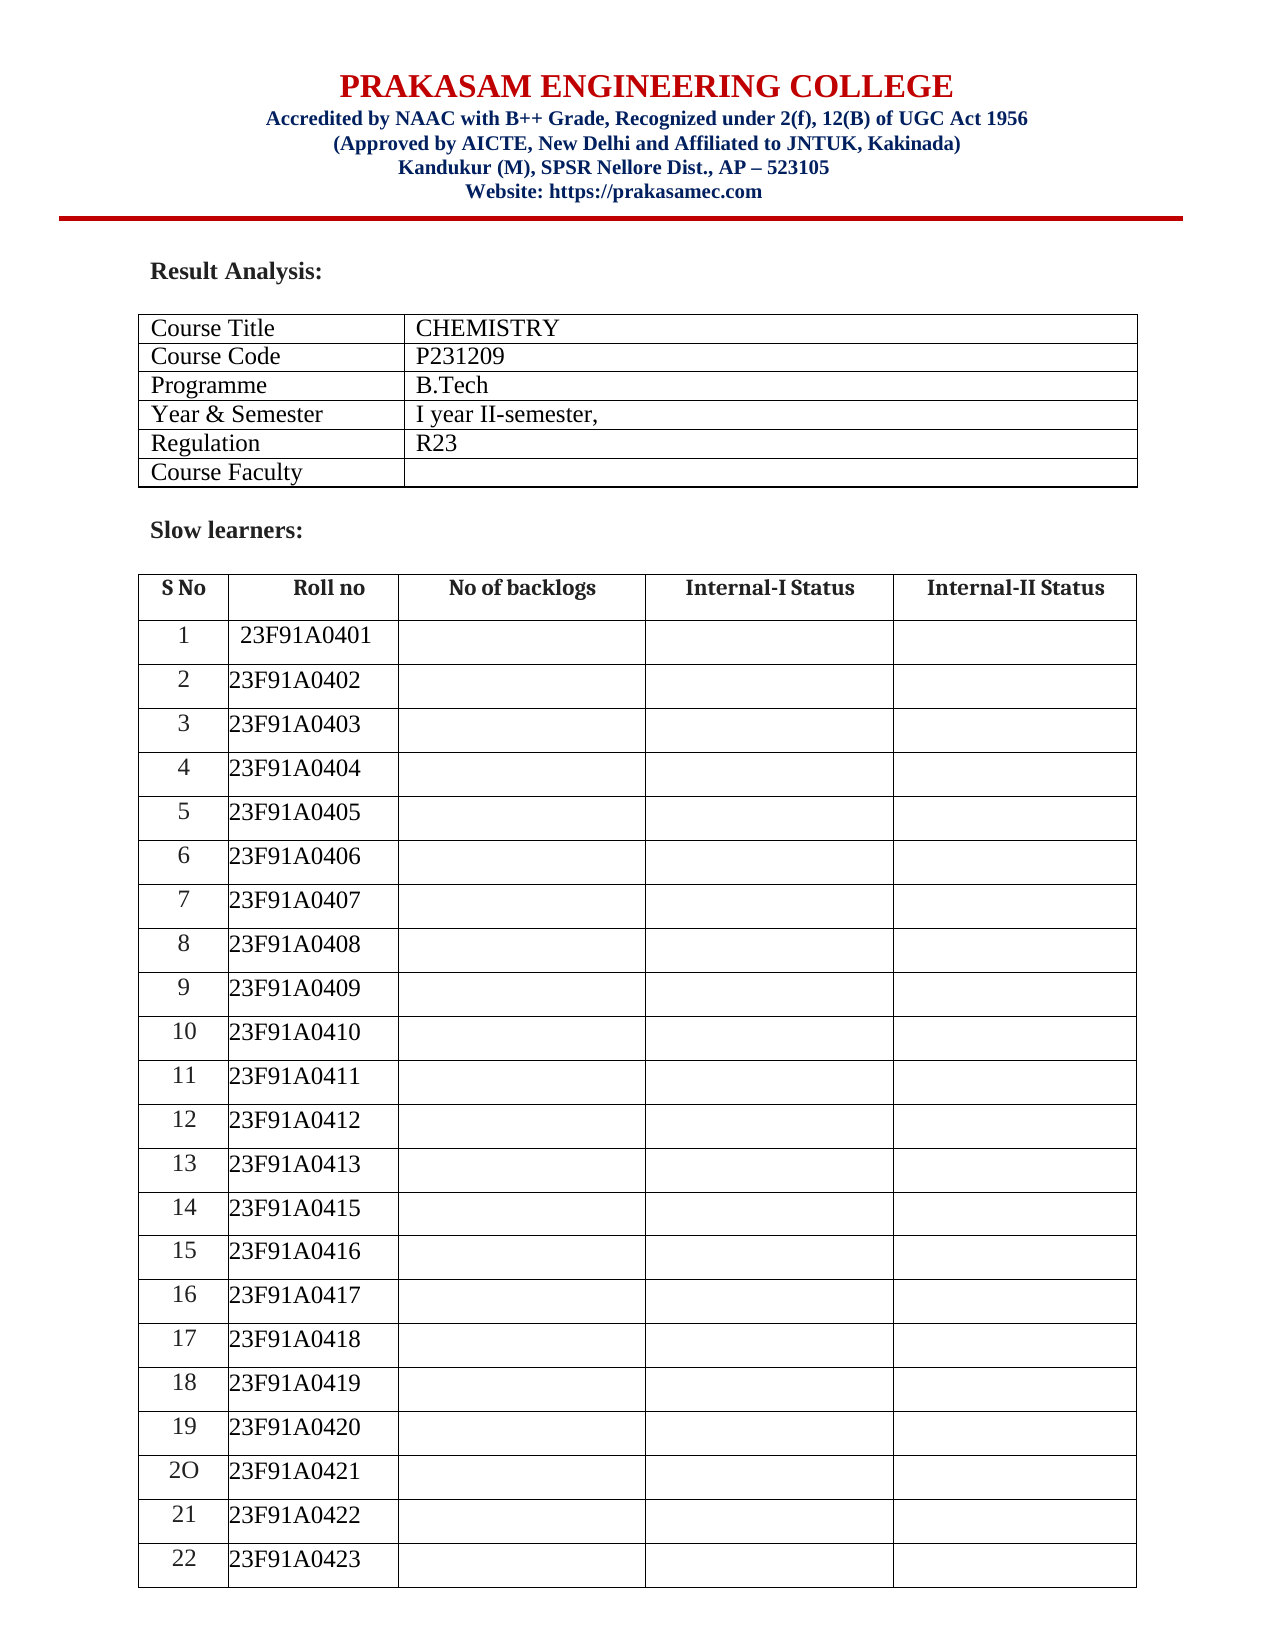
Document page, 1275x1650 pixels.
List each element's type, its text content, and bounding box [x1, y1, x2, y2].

table_cell [894, 841, 1136, 884]
table_header Course Title [139, 315, 404, 343]
table_cell [894, 1280, 1136, 1323]
table_cell [894, 1061, 1136, 1104]
table_cell 23F91A0405 [229, 797, 398, 840]
table_cell [399, 1412, 645, 1455]
table_cell [646, 885, 893, 928]
table_cell 10 [139, 1017, 228, 1060]
table_cell 12 [139, 1105, 228, 1148]
table_cell [399, 973, 645, 1016]
table_cell 3 [139, 709, 228, 752]
table_cell [646, 973, 893, 1016]
table_cell [894, 1236, 1136, 1279]
table_cell [646, 1061, 893, 1104]
table_cell [894, 973, 1136, 1016]
table_cell 22 [139, 1544, 228, 1587]
table_cell 23F91A0406 [229, 841, 398, 884]
table_cell Regulation [139, 430, 404, 457]
table_cell [894, 1544, 1136, 1587]
table_cell Course Faculty [139, 459, 404, 486]
table_cell [399, 1456, 645, 1499]
table_cell [646, 841, 893, 884]
table_header S No [139, 575, 228, 620]
table_cell 23F91A0413 [229, 1149, 398, 1192]
table_cell 19 [139, 1412, 228, 1455]
table_cell 23F91A0410 [229, 1017, 398, 1060]
table_cell [894, 1412, 1136, 1455]
table_cell 23F91A0404 [229, 753, 398, 796]
table_cell P231209 [405, 344, 1137, 371]
table_cell 2 [139, 665, 228, 708]
table_header No of backlogs [399, 575, 645, 620]
table_cell 21 [139, 1500, 228, 1543]
table_cell [399, 1368, 645, 1411]
table_cell [894, 753, 1136, 796]
table_cell [646, 621, 893, 664]
table_cell [399, 1017, 645, 1060]
table_cell [399, 1105, 645, 1148]
table_cell [894, 1017, 1136, 1060]
table_cell [894, 1149, 1136, 1192]
table_cell [646, 1368, 893, 1411]
table_cell 23F91A0409 [229, 973, 398, 1016]
text Slow learners: [150, 516, 1248, 544]
table_cell 23F91A0408 [229, 929, 398, 972]
table_cell [646, 665, 893, 708]
table_cell 23F91A0402 [229, 665, 398, 708]
table_cell 14 [139, 1193, 228, 1235]
table_cell [894, 1500, 1136, 1543]
table_cell 23F91A0411 [229, 1061, 398, 1104]
table_cell [399, 709, 645, 752]
table_cell Programme [139, 372, 404, 400]
table_cell 23F91A0420 [229, 1412, 398, 1455]
table_cell [399, 929, 645, 972]
table_cell 23F91A0422 [229, 1500, 398, 1543]
table_header Roll no [229, 575, 398, 620]
table_cell [399, 753, 645, 796]
table_cell 23F91A0407 [229, 885, 398, 928]
table_cell [646, 709, 893, 752]
table_cell [399, 1324, 645, 1367]
table_cell [399, 621, 645, 664]
table_cell [646, 1544, 893, 1587]
table_cell B.Tech [405, 372, 1137, 400]
table_cell 9 [139, 973, 228, 1016]
table_cell 17 [139, 1324, 228, 1367]
table_cell 23F91A0401 [229, 621, 398, 664]
table_cell [894, 929, 1136, 972]
table_header Internal-I Status [646, 575, 893, 620]
table_cell 16 [139, 1280, 228, 1323]
table_cell [399, 1149, 645, 1192]
table_cell [894, 709, 1136, 752]
table_cell 23F91A0421 [229, 1456, 398, 1499]
table_cell [894, 1368, 1136, 1411]
table_cell 15 [139, 1236, 228, 1279]
table_header CHEMISTRY [405, 315, 1137, 343]
table_cell [894, 1105, 1136, 1148]
table_cell [646, 1280, 893, 1323]
table_cell 6 [139, 841, 228, 884]
table_cell [646, 929, 893, 972]
table_cell [399, 1500, 645, 1543]
table_cell [405, 459, 1137, 486]
table_cell [894, 665, 1136, 708]
table_cell [646, 1324, 893, 1367]
table_cell [894, 797, 1136, 840]
table_cell 18 [139, 1368, 228, 1411]
table_cell [646, 1500, 893, 1543]
table_cell [894, 885, 1136, 928]
table_cell R23 [405, 430, 1137, 457]
table_cell [399, 1544, 645, 1587]
table_cell 4 [139, 753, 228, 796]
table_cell 13 [139, 1149, 228, 1192]
table_cell 23F91A0419 [229, 1368, 398, 1411]
table_cell [646, 1193, 893, 1235]
table_cell [399, 885, 645, 928]
table_cell [399, 1280, 645, 1323]
table_cell [399, 1236, 645, 1279]
table_cell [894, 1324, 1136, 1367]
table_cell Course Code [139, 344, 404, 371]
table_cell [399, 1193, 645, 1235]
table_cell [646, 1412, 893, 1455]
table_cell 23F91A0418 [229, 1324, 398, 1367]
table_cell 11 [139, 1061, 228, 1104]
text Result Analysis: [150, 256, 1248, 285]
table_cell [399, 665, 645, 708]
table_cell 23F91A0415 [229, 1193, 398, 1235]
table_cell 5 [139, 797, 228, 840]
table_cell [894, 1456, 1136, 1499]
table_cell I year II-semester, [405, 401, 1137, 428]
table_cell [646, 797, 893, 840]
table_cell 7 [139, 885, 228, 928]
table_cell [399, 841, 645, 884]
table_cell 23F91A0412 [229, 1105, 398, 1148]
table_cell 2O [139, 1456, 228, 1499]
table_cell 23F91A0417 [229, 1280, 398, 1323]
table_cell [399, 1061, 645, 1104]
table_cell [646, 1105, 893, 1148]
table_cell [646, 1236, 893, 1279]
table_cell [894, 621, 1136, 664]
table_cell 8 [139, 929, 228, 972]
table_cell 23F91A0403 [229, 709, 398, 752]
table_cell 23F91A0416 [229, 1236, 398, 1279]
table_cell 23F91A0423 [229, 1544, 398, 1587]
table_cell [646, 1149, 893, 1192]
table_cell [646, 1017, 893, 1060]
table_cell [399, 797, 645, 840]
table_cell Year & Semester [139, 401, 404, 428]
table_header Internal-II Status [894, 575, 1136, 620]
table_cell [646, 1456, 893, 1499]
table_cell [646, 753, 893, 796]
table_cell [894, 1193, 1136, 1235]
table_cell 1 [139, 621, 228, 664]
